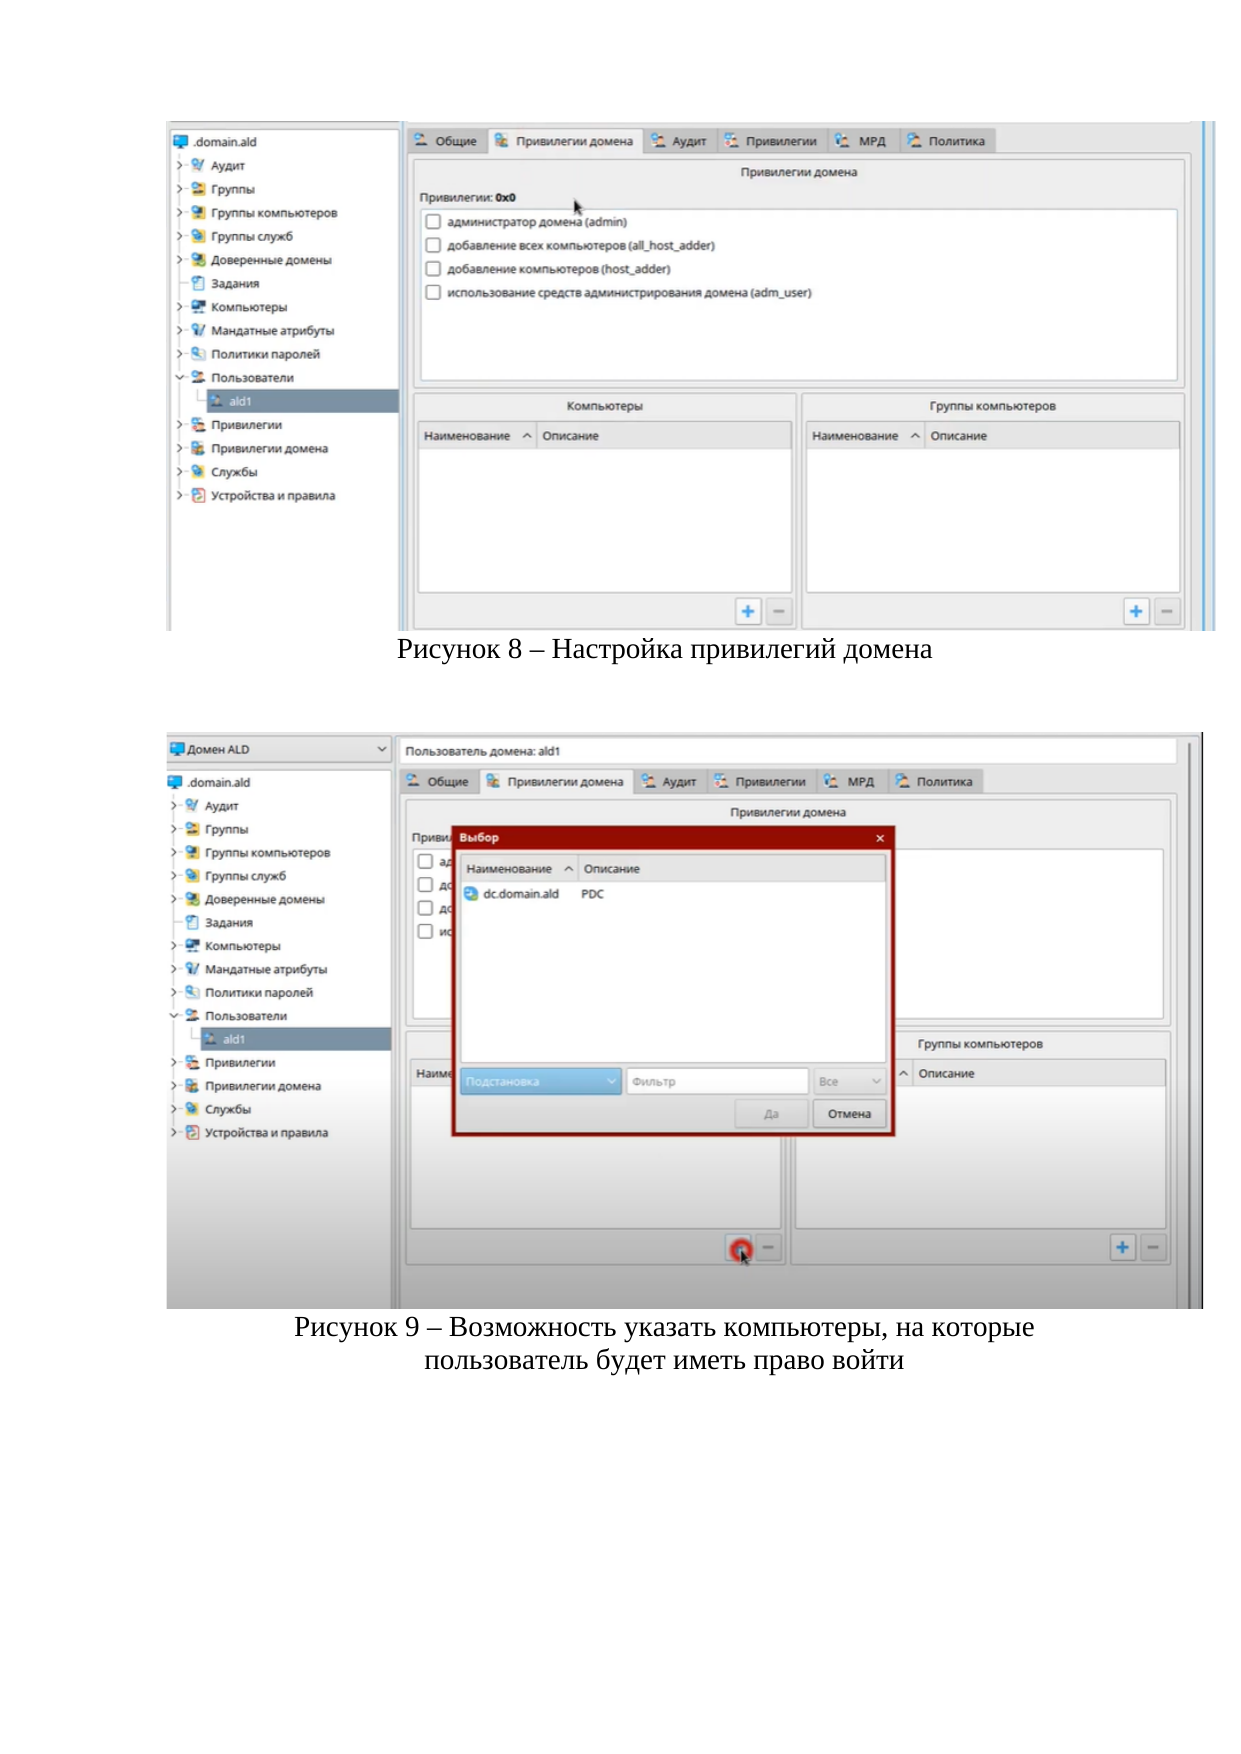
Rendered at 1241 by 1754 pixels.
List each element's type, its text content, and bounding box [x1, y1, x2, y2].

picture [166, 732, 1204, 1309]
picture [166, 121, 1216, 631]
text Рисунок 9 – Возможность указать компьютеры, на которые пользователь будет иметь право войти [217, 1309, 1112, 1376]
text Рисунок 8 – Настройка привилегий домена [263, 631, 1067, 664]
